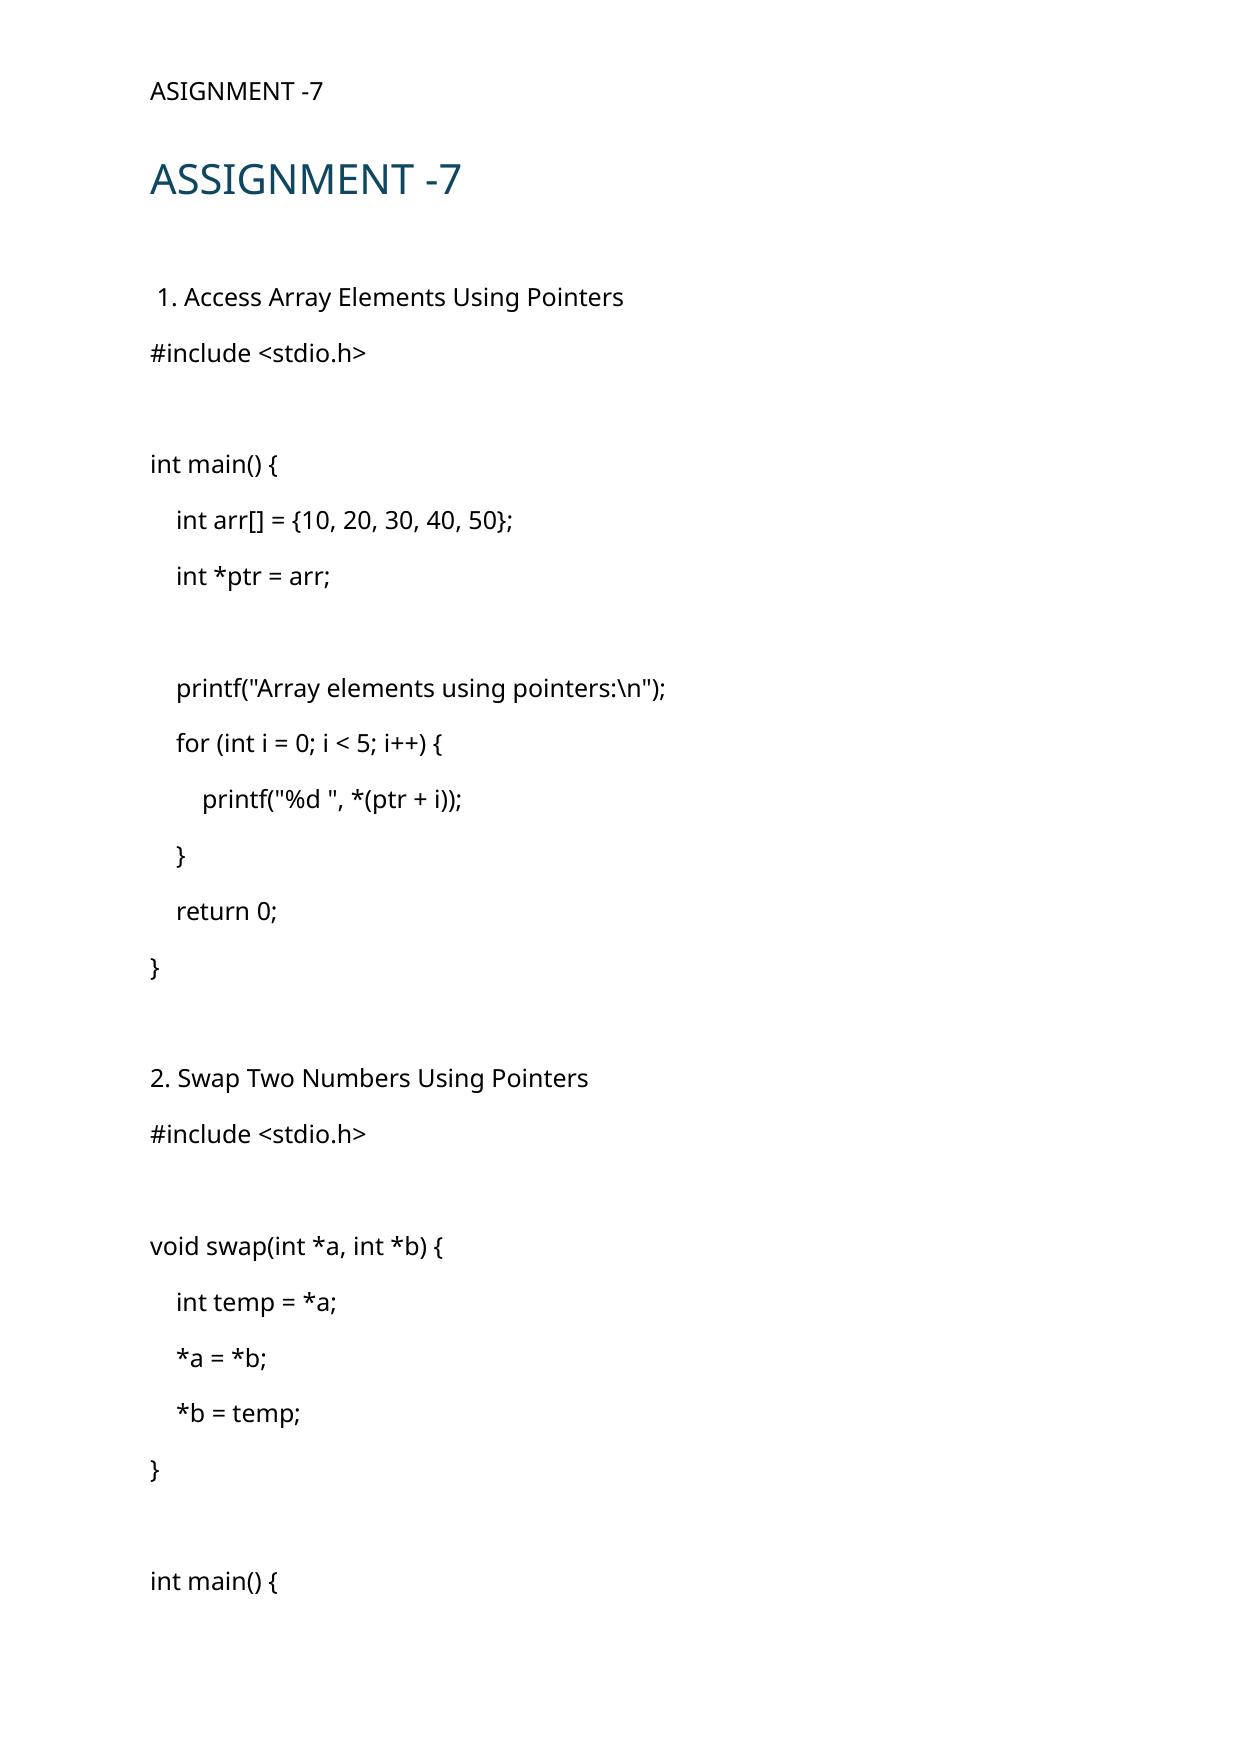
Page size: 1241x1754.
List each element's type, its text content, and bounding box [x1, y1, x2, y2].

text } [150, 838, 1090, 872]
subtitle ASSIGNMENT -7 [150, 150, 1090, 207]
text void swap(int *a, int *b) { [150, 1228, 1090, 1263]
text } [150, 1452, 1090, 1486]
text int *ptr = arr; [150, 558, 1090, 593]
text int main() { [150, 1563, 1090, 1598]
text #include <stdio.h> [150, 335, 1090, 369]
text *b = temp; [150, 1396, 1090, 1430]
text 1. Access Array Elements Using Pointers [150, 279, 1090, 313]
text int temp = *a; [150, 1284, 1090, 1318]
text for (int i = 0; i < 5; i++) { [150, 726, 1090, 760]
text #include <stdio.h> [150, 1117, 1090, 1151]
text } [150, 949, 1090, 983]
text int main() { [150, 447, 1090, 481]
text int arr[] = {10, 20, 30, 40, 50}; [150, 503, 1090, 537]
text printf("Array elements using pointers:\n"); [150, 670, 1090, 704]
text *a = *b; [150, 1340, 1090, 1374]
text 2. Swap Two Numbers Using Pointers [150, 1061, 1090, 1095]
text printf("%d ", *(ptr + i)); [150, 782, 1090, 816]
text return 0; [150, 893, 1090, 928]
